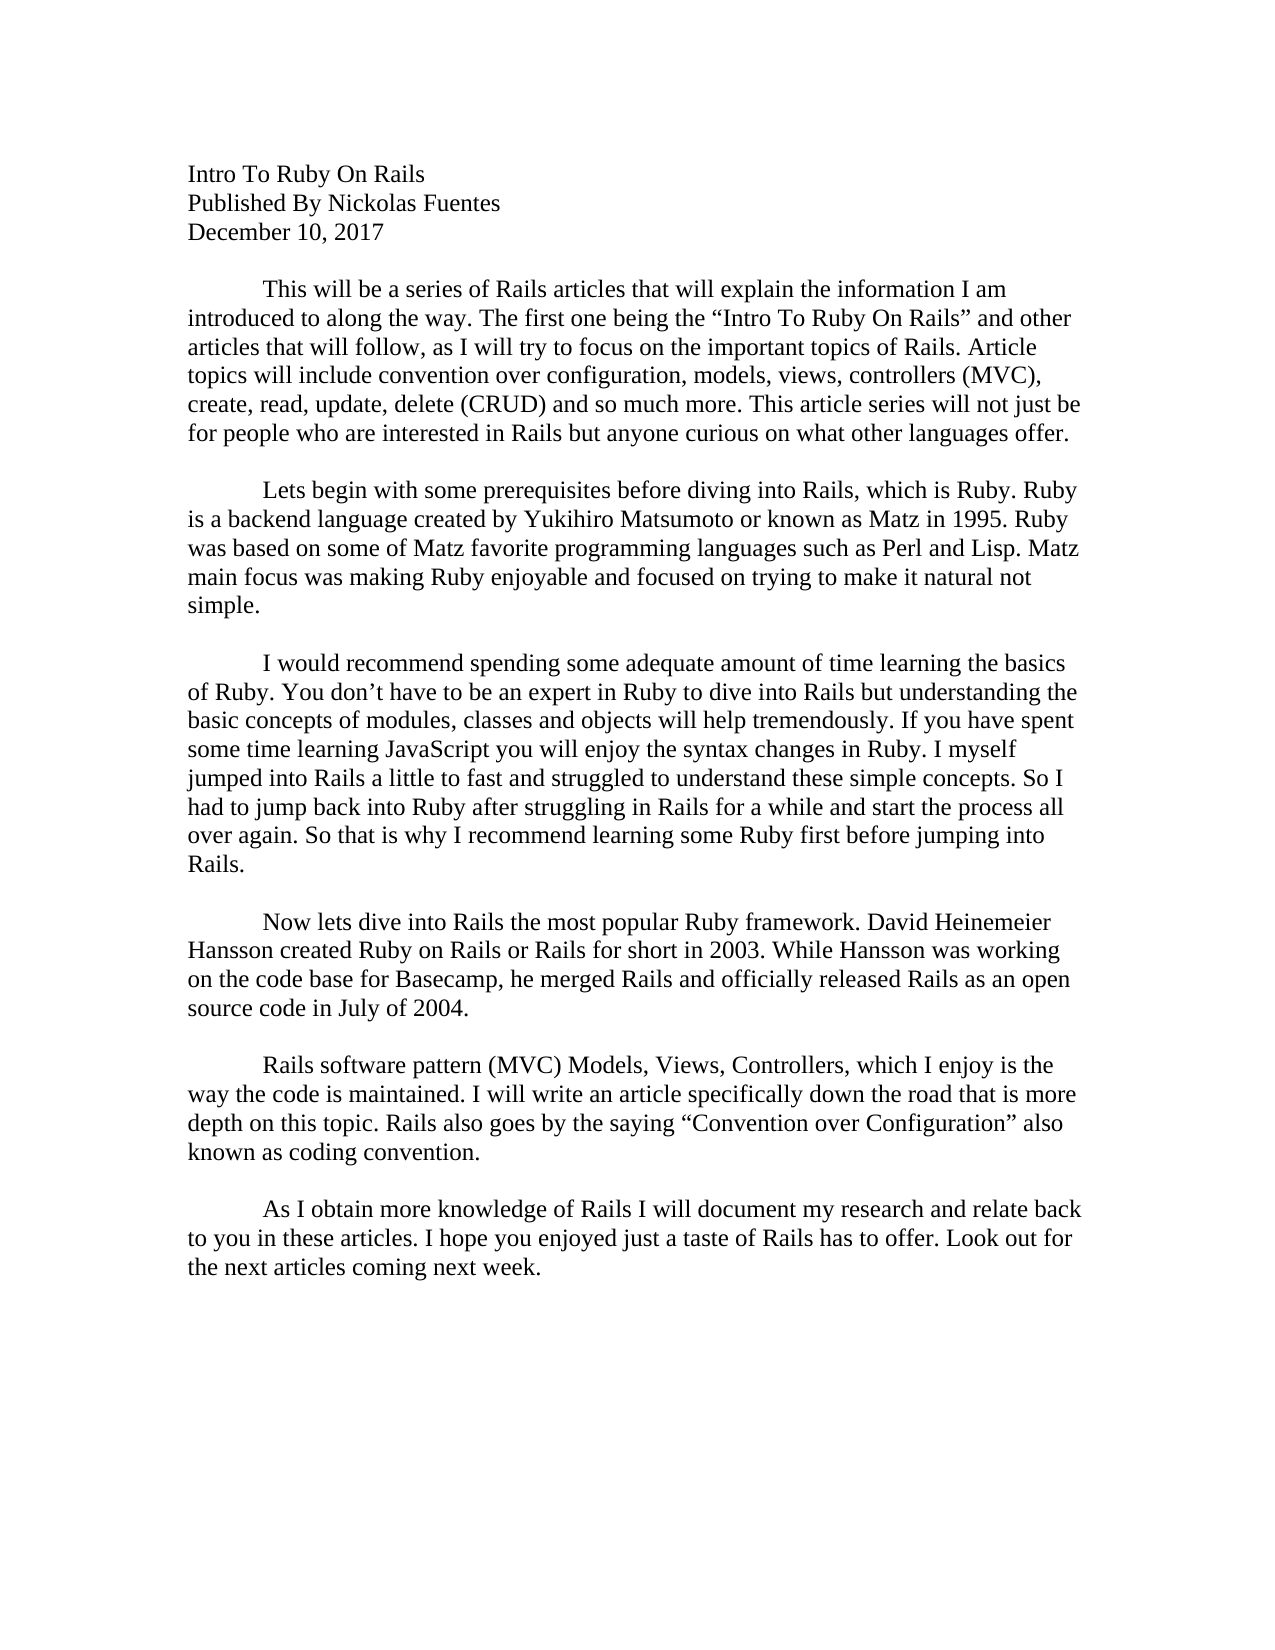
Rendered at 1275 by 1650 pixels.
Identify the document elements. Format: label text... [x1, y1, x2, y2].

text Lets begin with some prerequisites before diving into Rails, which is Ruby. Ruby is a backend language created by Yukihiro Matsumoto or known as Matz in 1995. Ruby was based on some of Matz favorite programming languages such as Perl and Lisp. Matz main focus was making Ruby enjoyable and focused on trying to make it natural not simple. [187, 476, 1087, 619]
text Now lets dive into Rails the most popular Ruby framework. David Heinemeier Hansson created Ruby on Rails or Rails for short in 2003. While Hansson was working on the code base for Basecamp, he merged Rails and officially released Rails as an open source code in July of 2004. [187, 907, 1087, 1022]
text Rails software pattern (MVC) Models, Views, Controllers, which I enjoy is the way the code is maintained. I will write an article specifically down the road that is more depth on this topic. Rails also goes by the saying “Convention over Configuration” also known as coding convention. [187, 1051, 1087, 1166]
text I would recommend spending some adequate amount of time learning the basics of Ruby. You don’t have to be an expert in Ruby to dive into Rails but understanding the basic concepts of modules, classes and objects will help tremendously. If you have spent some time learning JavaScript you will enjoy the syntax changes in Ruby. I myself jumped into Rails a little to fast and struggled to understand these simple concepts. So I had to jump back into Ruby after struggling in Rails for a while and start the process all over again. So that is why I recommend learning some Ruby first before jumping into Rails. [187, 648, 1087, 878]
text This will be a series of Rails articles that will explain the information I am introduced to along the way. The first one being the “Intro To Ruby On Rails” and other articles that will follow, as I will try to focus on the important topics of Rails. Article topics will include convention over configuration, models, views, controllers (MVC), create, read, update, delete (CRUD) and so much more. This article series will not just be for people who are interested in Rails but anyone curious on what other languages offer. [187, 274, 1087, 447]
text As I obtain more knowledge of Rails I will document my research and relate back to you in these articles. I hope you enjoyed just a taste of Rails has to offer. Look out for the next articles coming next week. [187, 1194, 1087, 1281]
text Intro To Ruby On Rails [187, 159, 1087, 188]
text December 10, 2017 [187, 217, 1087, 246]
text Published By Nickolas Fuentes [187, 188, 1087, 217]
